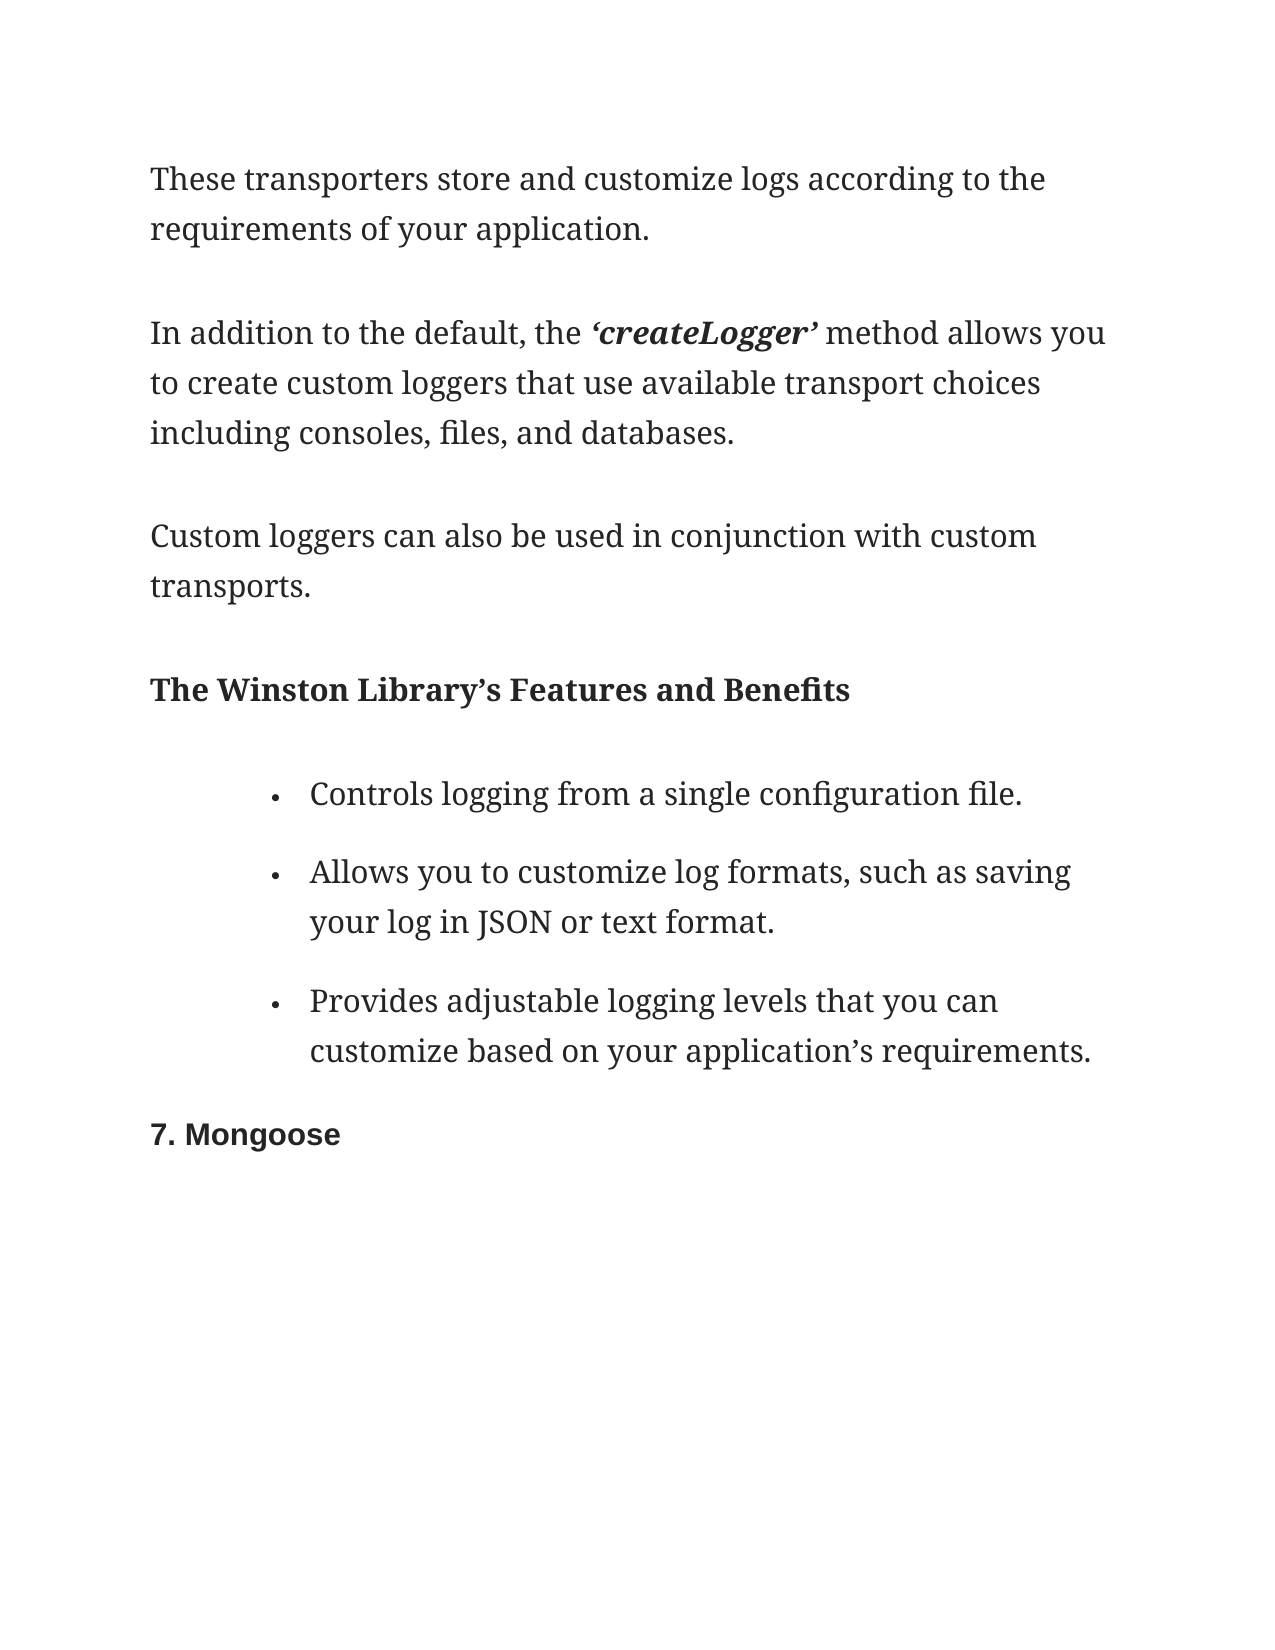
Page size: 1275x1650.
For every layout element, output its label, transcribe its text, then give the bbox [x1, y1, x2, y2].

text These transporters store and customize logs according to the requirements of your application. [150, 150, 1125, 250]
text Custom loggers can also be used in conjunction with custom transports. [150, 507, 1125, 607]
list Provides adjustable logging levels that you can customize based on your application’s requirements. [272, 971, 1125, 1071]
list Controls logging from a single configuration file. [272, 764, 1125, 814]
text The Winston Library’s Features and Benefits [150, 661, 1125, 711]
list Allows you to customize log formats, such as saving your log in JSON or text format. [272, 843, 1125, 943]
text In addition to the default, the ‘createLogger’ method allows you to create custom loggers that use available transport choices including consoles, files, and databases. [150, 303, 1125, 453]
text 7. Mongoose [150, 1114, 1125, 1152]
